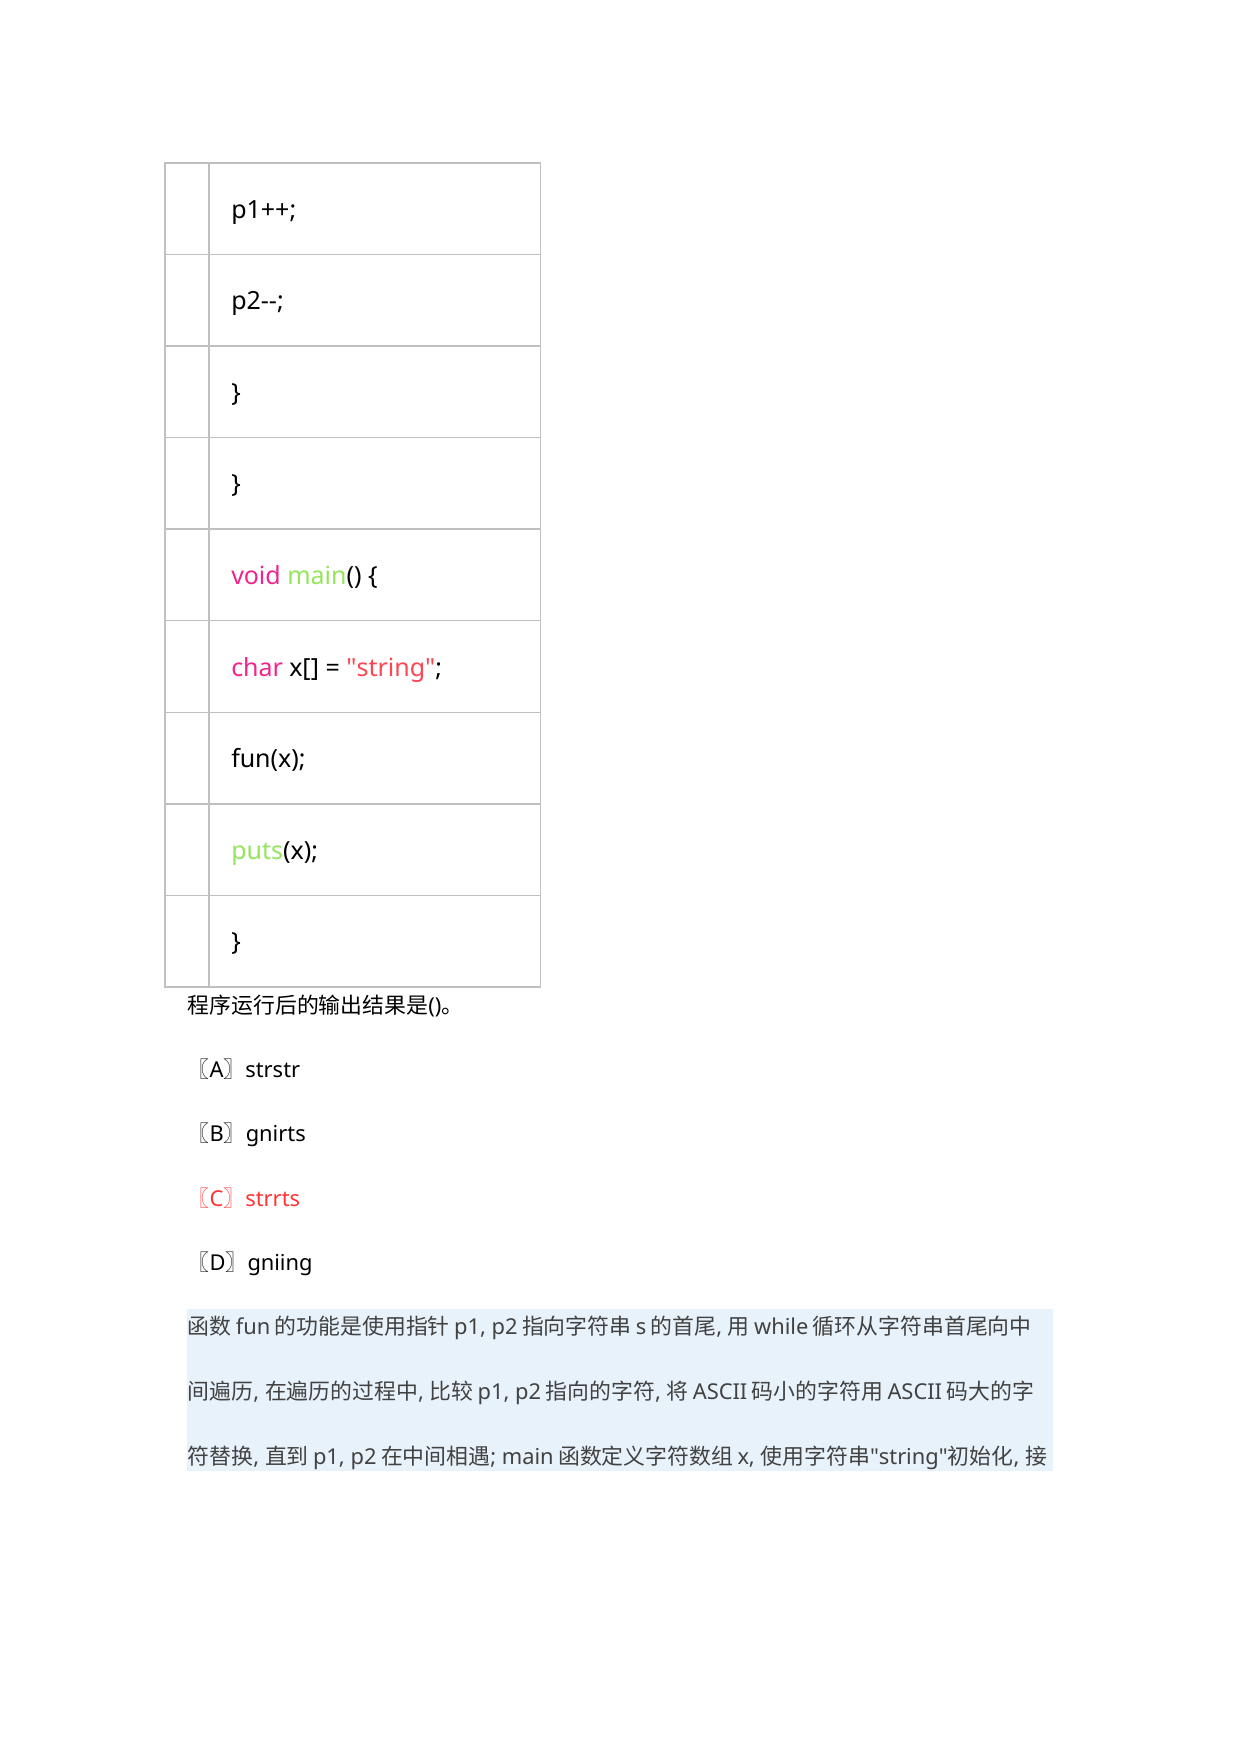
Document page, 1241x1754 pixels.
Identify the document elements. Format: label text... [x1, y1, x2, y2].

text 〖A〗strstr [187, 1052, 1053, 1084]
table_cell } [210, 896, 540, 986]
table_cell [166, 438, 208, 528]
table_cell void main() { [210, 530, 540, 620]
table_cell [166, 164, 208, 253]
text 〖D〗gniing [187, 1245, 1053, 1277]
table_cell p1++; [210, 164, 540, 253]
table_cell [166, 805, 208, 894]
table_cell p2--; [210, 255, 540, 345]
table_cell [166, 713, 208, 803]
table_cell } [210, 347, 540, 437]
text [187, 1309, 1053, 1471]
table_cell [166, 896, 208, 986]
table_cell char x[] = "string"; [210, 621, 540, 711]
table_cell [166, 621, 208, 711]
table_cell [166, 530, 208, 620]
text 程序运行后的输出结果是()。 [187, 988, 1053, 1020]
text 〖C〗strrts [187, 1180, 1053, 1213]
table_cell puts(x); [210, 805, 540, 894]
table_cell [166, 255, 208, 345]
table_cell fun(x); [210, 713, 540, 803]
table_cell [166, 347, 208, 437]
text 〖B〗gnirts [187, 1116, 1053, 1149]
table_cell } [210, 438, 540, 528]
